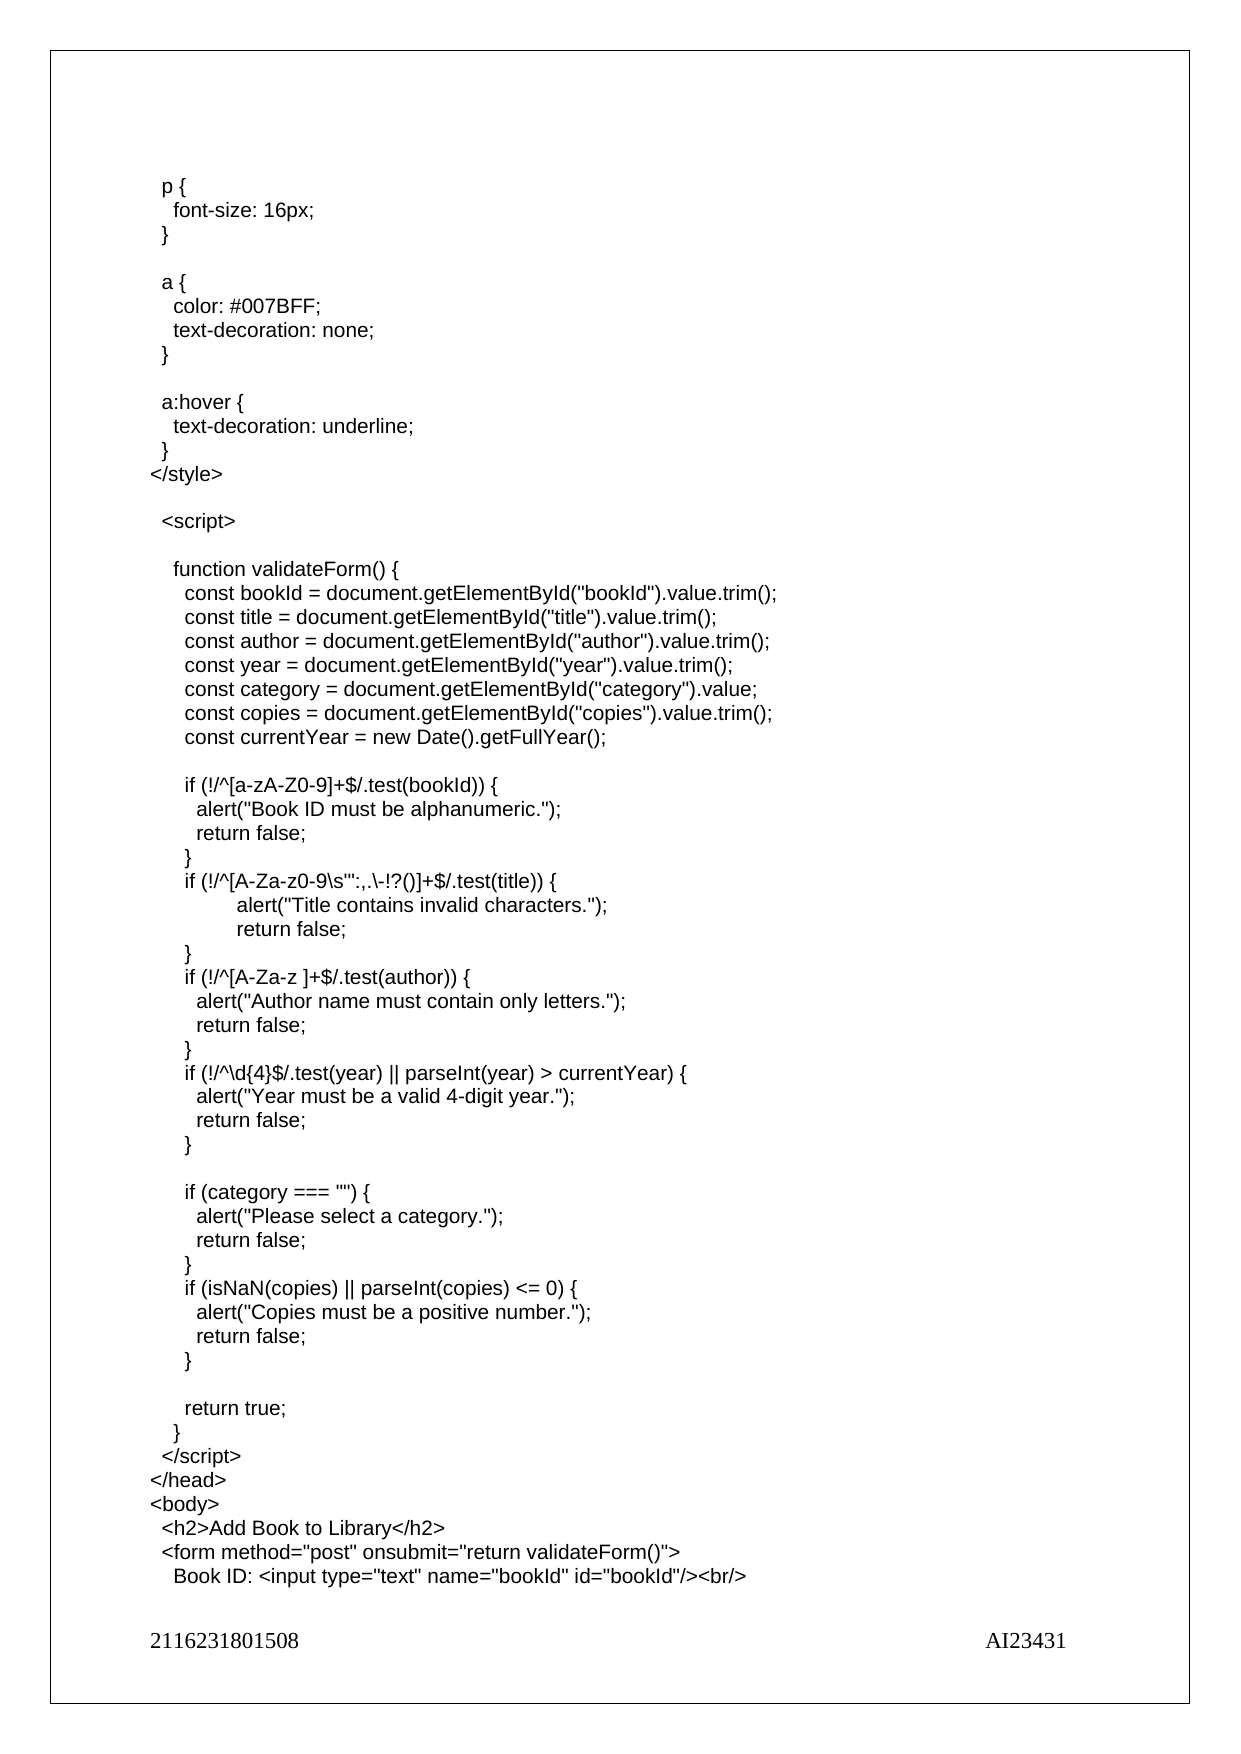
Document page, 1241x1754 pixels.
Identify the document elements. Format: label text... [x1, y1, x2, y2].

text return false; [150, 1228, 1090, 1252]
text alert("Author name must contain only letters."); [150, 988, 1090, 1012]
text alert("Year must be a valid 4-digit year."); [150, 1084, 1090, 1108]
text <body> [150, 1492, 1090, 1516]
text } [150, 1252, 1090, 1276]
text p { [150, 174, 1090, 198]
text font-size: 16px; [150, 198, 1090, 222]
text <h2>Add Book to Library</h2> [150, 1516, 1090, 1539]
text } [150, 1348, 1090, 1372]
text Book ID: <input type="text" name="bookId" id="bookId"/><br/> [150, 1563, 1090, 1587]
text function validateForm() { [150, 557, 1090, 581]
text alert("Please select a category."); [150, 1204, 1090, 1228]
text <script> [150, 509, 1090, 533]
text return false; [150, 1108, 1090, 1132]
text a { [150, 270, 1090, 294]
text if (!/^[A-Za-z ]+$/.test(author)) { [150, 964, 1090, 988]
text const copies = document.getElementById("copies").value.trim(); [150, 701, 1090, 725]
text return false; [150, 1324, 1090, 1348]
text return false; [150, 917, 1090, 941]
text } [150, 342, 1090, 366]
text <form method="post" onsubmit="return validateForm()"> [150, 1539, 1090, 1563]
text } [150, 437, 1090, 461]
text const category = document.getElementById("category").value; [150, 677, 1090, 701]
text </head> [150, 1468, 1090, 1492]
text const bookId = document.getElementById("bookId").value.trim(); [150, 581, 1090, 605]
text return false; [150, 821, 1090, 845]
text } [150, 1420, 1090, 1444]
text return false; [150, 1012, 1090, 1036]
text const year = document.getElementById("year").value.trim(); [150, 653, 1090, 677]
text } [150, 1132, 1090, 1156]
text if (category === "") { [150, 1180, 1090, 1204]
text if (!/^[A-Za-z0-9\s'":,.\-!?()]+$/.test(title)) { [150, 869, 1090, 893]
text } [150, 222, 1090, 246]
text alert("Book ID must be alphanumeric."); [150, 797, 1090, 821]
text } [150, 845, 1090, 869]
text } [150, 941, 1090, 964]
text } [150, 1036, 1090, 1060]
text text-decoration: underline; [150, 413, 1090, 437]
text a:hover { [150, 389, 1090, 413]
text alert("Title contains invalid characters."); [150, 893, 1090, 917]
text return true; [150, 1396, 1090, 1420]
text if (isNaN(copies) || parseInt(copies) <= 0) { [150, 1276, 1090, 1300]
text alert("Copies must be a positive number."); [150, 1300, 1090, 1324]
text text-decoration: none; [150, 318, 1090, 342]
text const currentYear = new Date().getFullYear(); [150, 725, 1090, 749]
text const title = document.getElementById("title").value.trim(); [150, 605, 1090, 629]
text </script> [150, 1444, 1090, 1468]
text if (!/^[a-zA-Z0-9]+$/.test(bookId)) { [150, 773, 1090, 797]
text color: #007BFF; [150, 294, 1090, 318]
text const author = document.getElementById("author").value.trim(); [150, 629, 1090, 653]
text if (!/^\d{4}$/.test(year) || parseInt(year) > currentYear) { [150, 1060, 1090, 1084]
text </style> [150, 461, 1090, 485]
